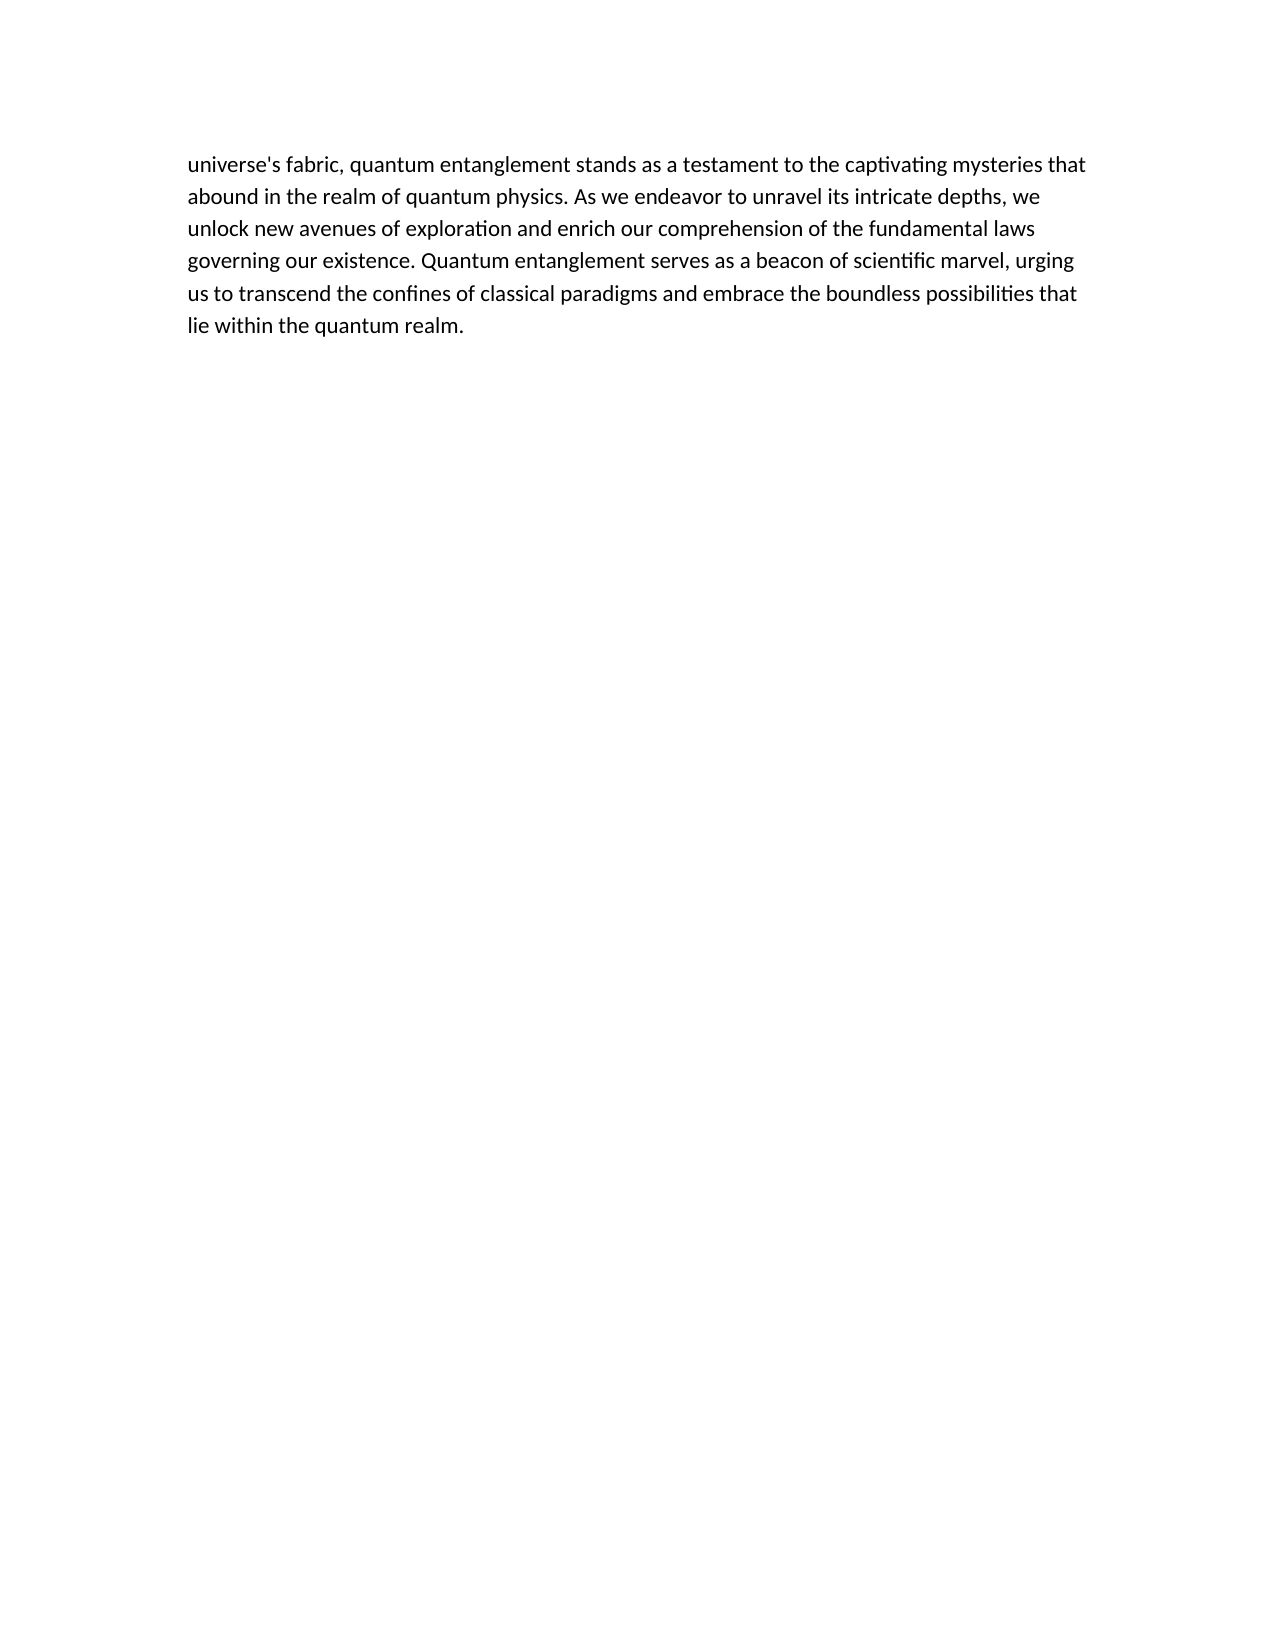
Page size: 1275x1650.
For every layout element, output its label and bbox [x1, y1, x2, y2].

text [187, 150, 1087, 339]
